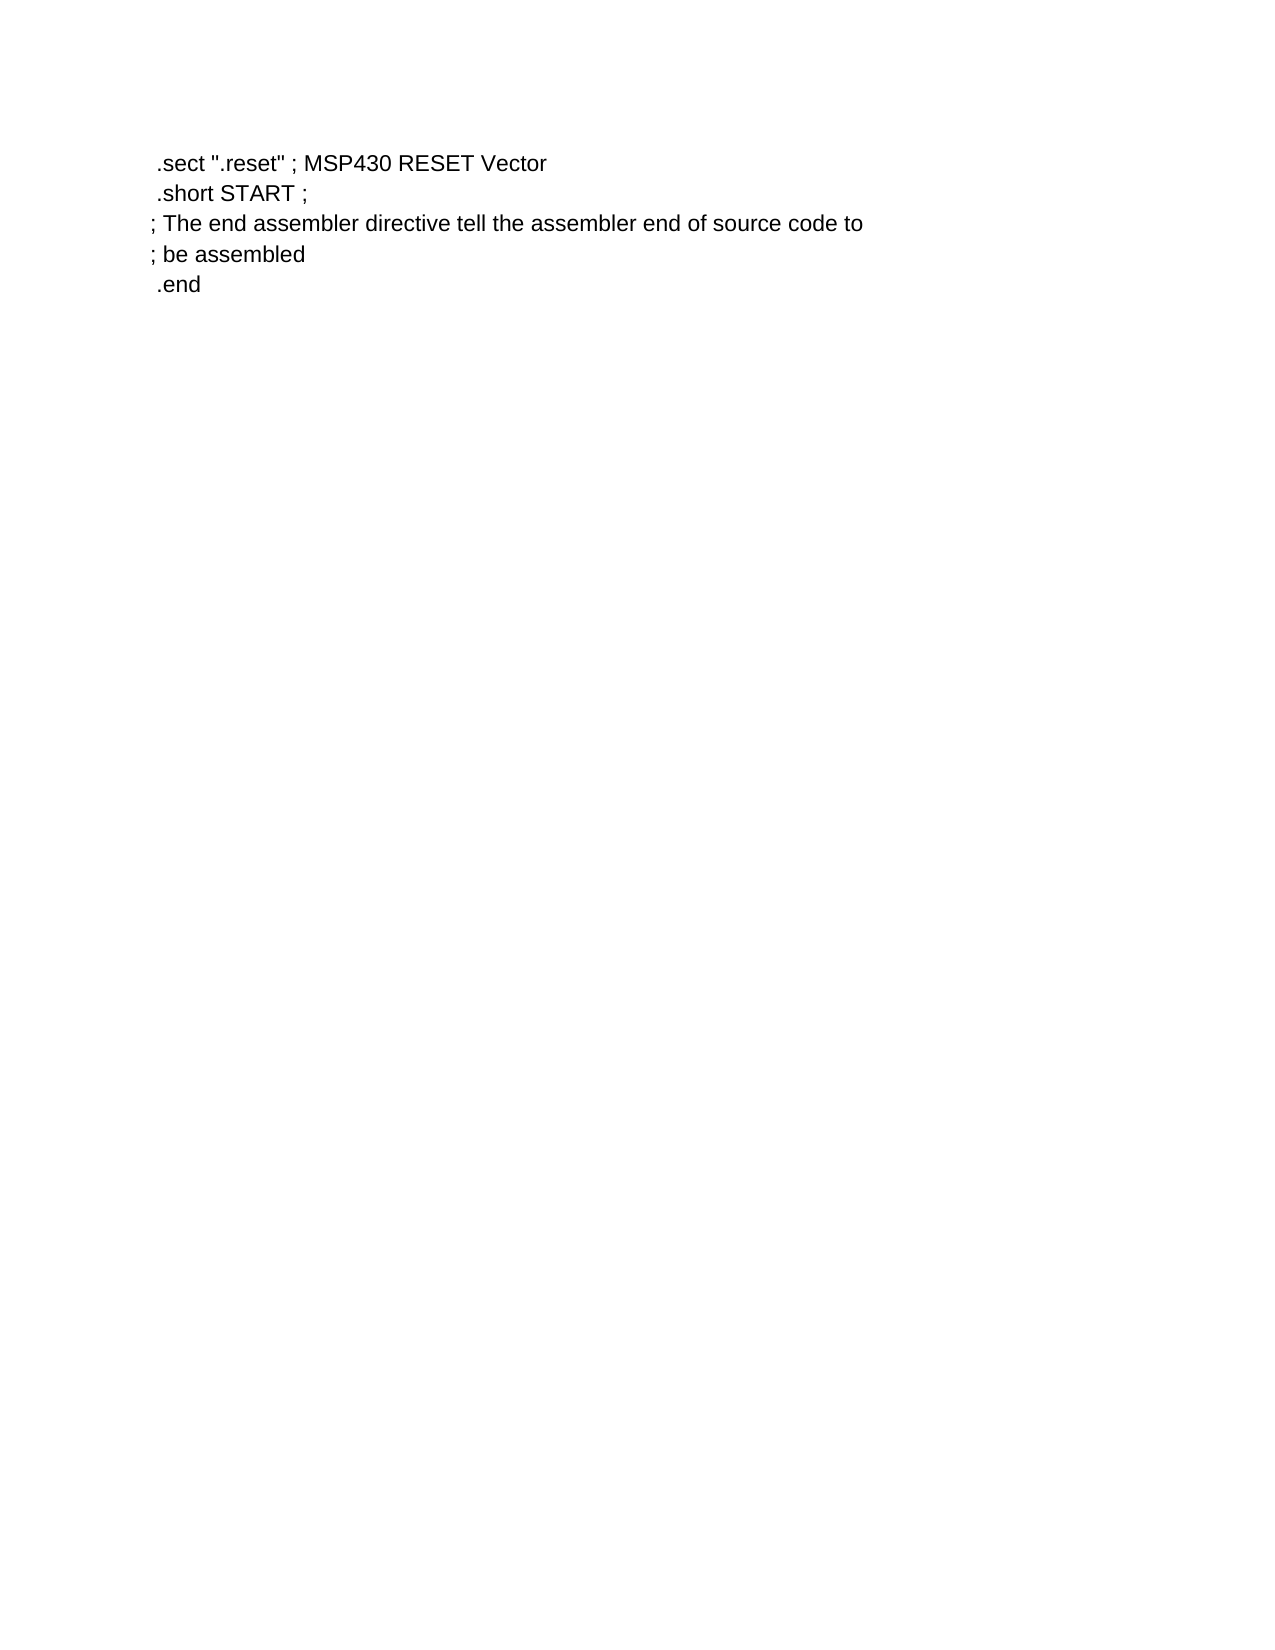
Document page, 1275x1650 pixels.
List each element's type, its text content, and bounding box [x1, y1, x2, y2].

text .end [150, 271, 1125, 297]
text .sect ".reset" ; MSP430 RESET Vector [150, 150, 1125, 176]
text ; be assembled [150, 241, 1125, 267]
text .short START ; [150, 180, 1125, 207]
text ; The end assembler directive tell the assembler end of source code to [150, 210, 1125, 237]
